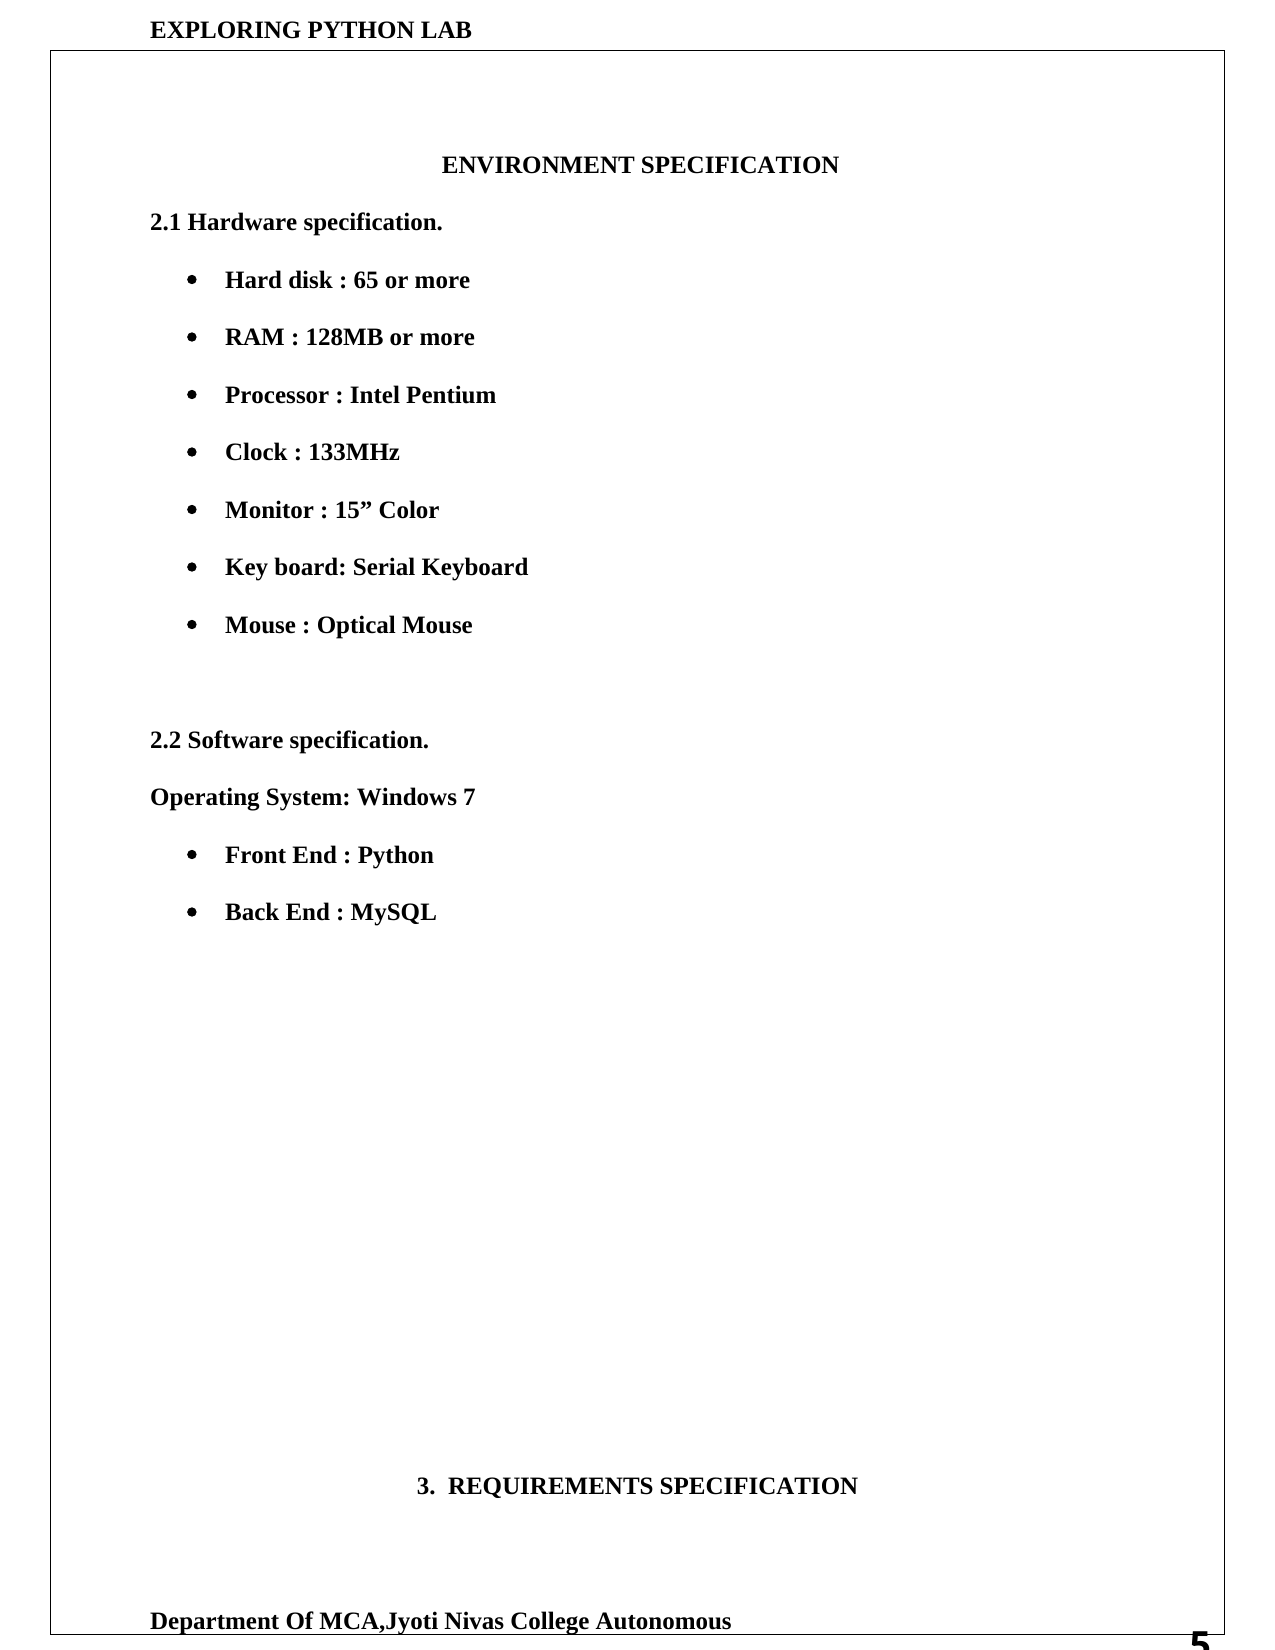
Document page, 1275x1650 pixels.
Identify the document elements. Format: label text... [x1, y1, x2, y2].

text ENVIRONMENT SPECIFICATION [150, 150, 1125, 179]
list Front End : Python [187, 840, 1125, 869]
list Back End : MySQL [187, 897, 1125, 926]
text Operating System: Windows 7 [150, 782, 1125, 811]
list RAM : 128MB or more [187, 322, 1125, 351]
list Monitor : 15” Color [187, 495, 1125, 524]
text 2.1 Hardware specification. [150, 207, 1125, 236]
list Processor : Intel Pentium [187, 380, 1125, 409]
text 2.2 Software specification. [150, 725, 1125, 754]
text 3. REQUIREMENTS SPECIFICATION [150, 1471, 1125, 1500]
list Mouse : Optical Mouse [187, 610, 1125, 639]
list Hard disk : 65 or more [187, 265, 1125, 294]
list Clock : 133MHz [187, 437, 1125, 466]
list Key board: Serial Keyboard [187, 552, 1125, 581]
